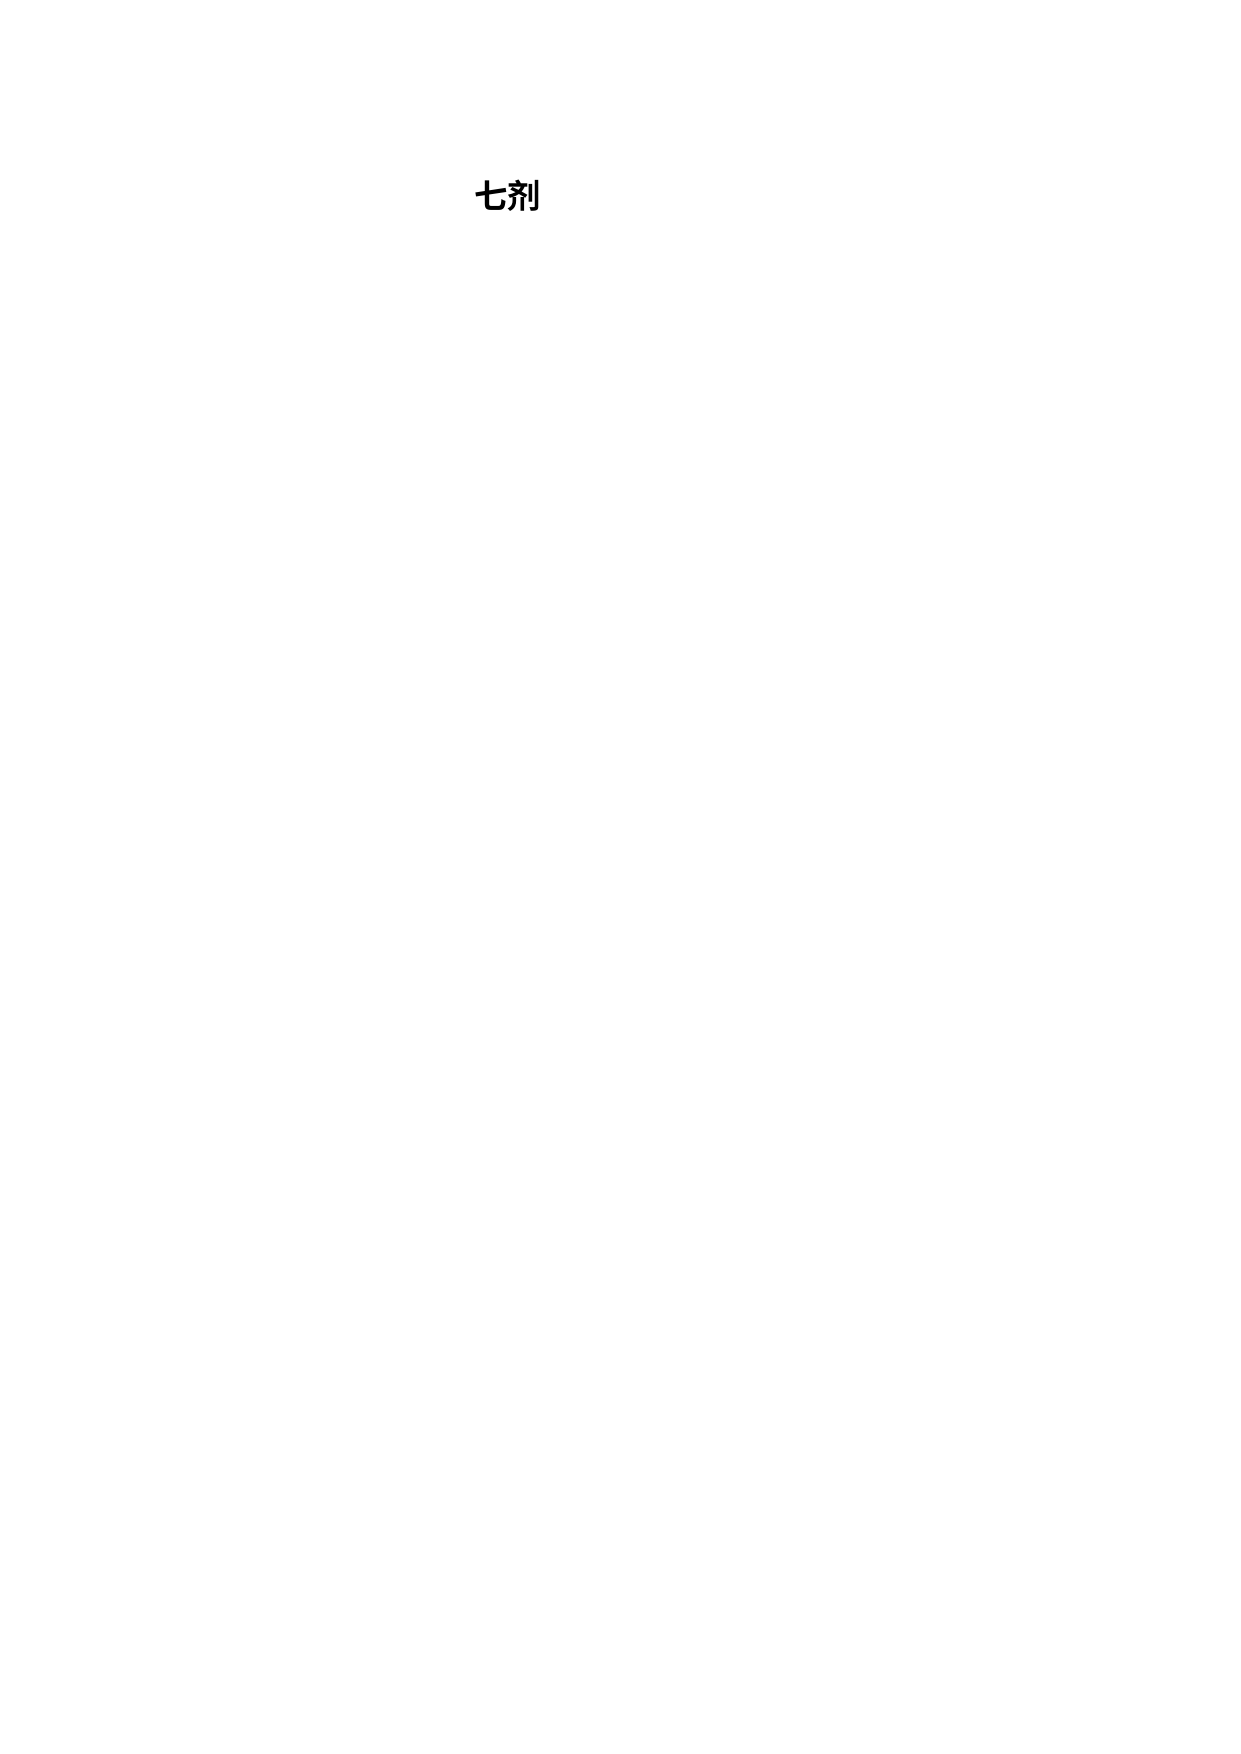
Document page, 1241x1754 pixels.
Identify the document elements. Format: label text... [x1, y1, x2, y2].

text 七剂 [187, 162, 1053, 227]
